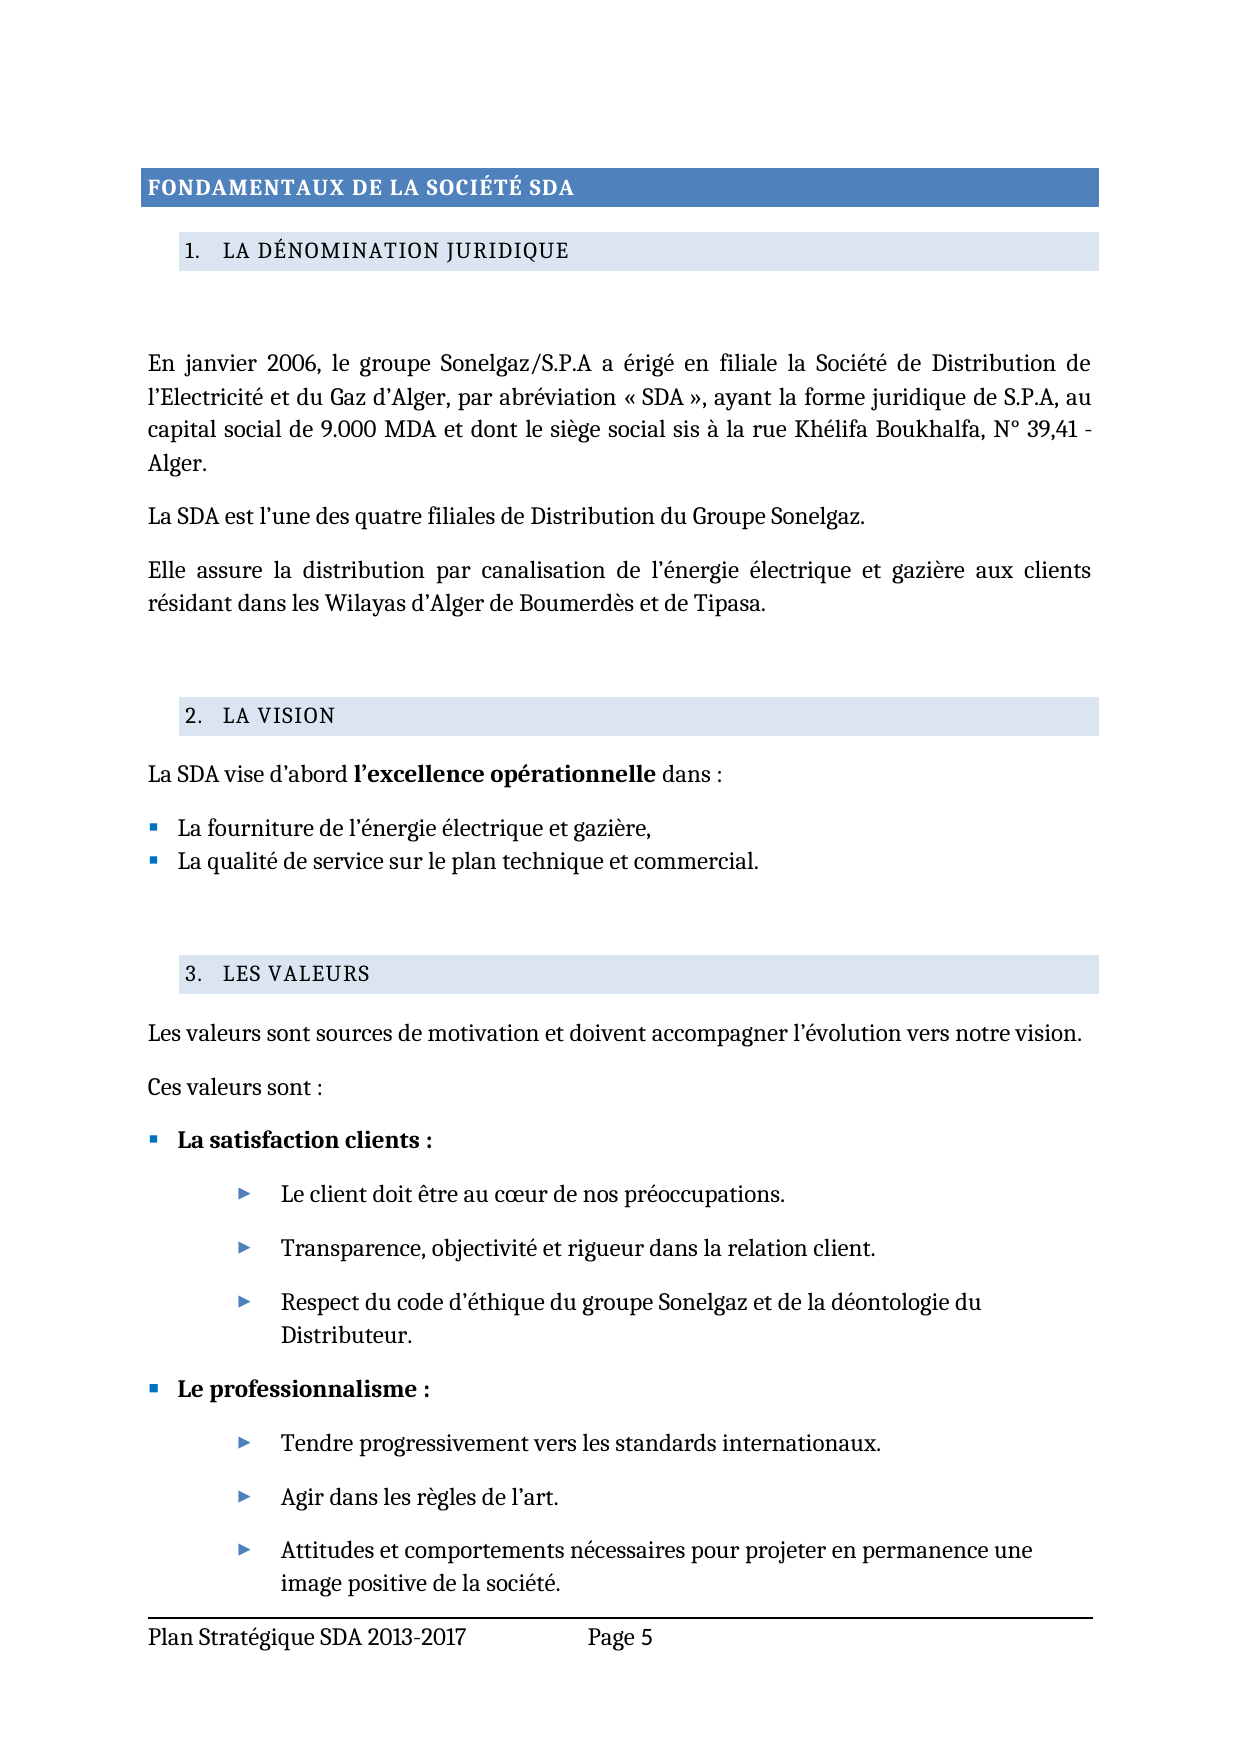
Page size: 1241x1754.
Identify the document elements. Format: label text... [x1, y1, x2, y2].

text En janvier 2006, le groupe Sonelgaz/S.P.A a érigé en filiale la Société de Distribution de l’Electricité et du Gaz d’Alger, par abréviation « SDA », ayant la forme juridique de S.P.A, au capital social de 9.000 MDA et dont le siège social sis à la rue Khélifa Boukhalfa, N° 39,41 - Alger. [148, 349, 1093, 477]
list Respect du code d’éthique du groupe Sonelgaz et de la déontologie du Distributeur. [236, 1288, 1093, 1349]
list La fourniture de l’énergie électrique et gazière, [148, 814, 1093, 843]
list La satisfaction clients : [148, 1126, 1093, 1155]
text La SDA est l’une des quatre filiales de Distribution du Groupe Sonelgaz. [148, 502, 1093, 531]
list Le client doit être au cœur de nos préoccupations. [236, 1180, 1093, 1209]
text Ces valeurs sont : [148, 1072, 1093, 1101]
subtitle Les valeurs [185, 961, 1093, 988]
text La SDA vise d’abord l’excellence opérationnelle dans : [148, 760, 1093, 789]
text Les valeurs sont sources de motivation et doivent accompagner l’évolution vers notre vision. [148, 1018, 1093, 1047]
subtitle La vision [185, 703, 1093, 729]
list Tendre progressivement vers les standards internationaux. [236, 1428, 1093, 1457]
subtitle La dénomination juridique [185, 238, 1093, 264]
list Agir dans les règles de l’art. [236, 1482, 1093, 1511]
subtitle Fondamentaux de la Société SDA [148, 175, 1093, 201]
list Attitudes et comportements nécessaires pour projeter en permanence une image positive de la société. [236, 1536, 1093, 1598]
list Transparence, objectivité et rigueur dans la relation client. [236, 1234, 1093, 1263]
list La qualité de service sur le plan technique et commercial. [148, 847, 1093, 876]
list Le professionnalisme : [148, 1375, 1093, 1403]
text Elle assure la distribution par canalisation de l’énergie électrique et gazière aux clients résidant dans les Wilayas d’Alger de Boumerdès et de Tipasa. [148, 556, 1093, 618]
